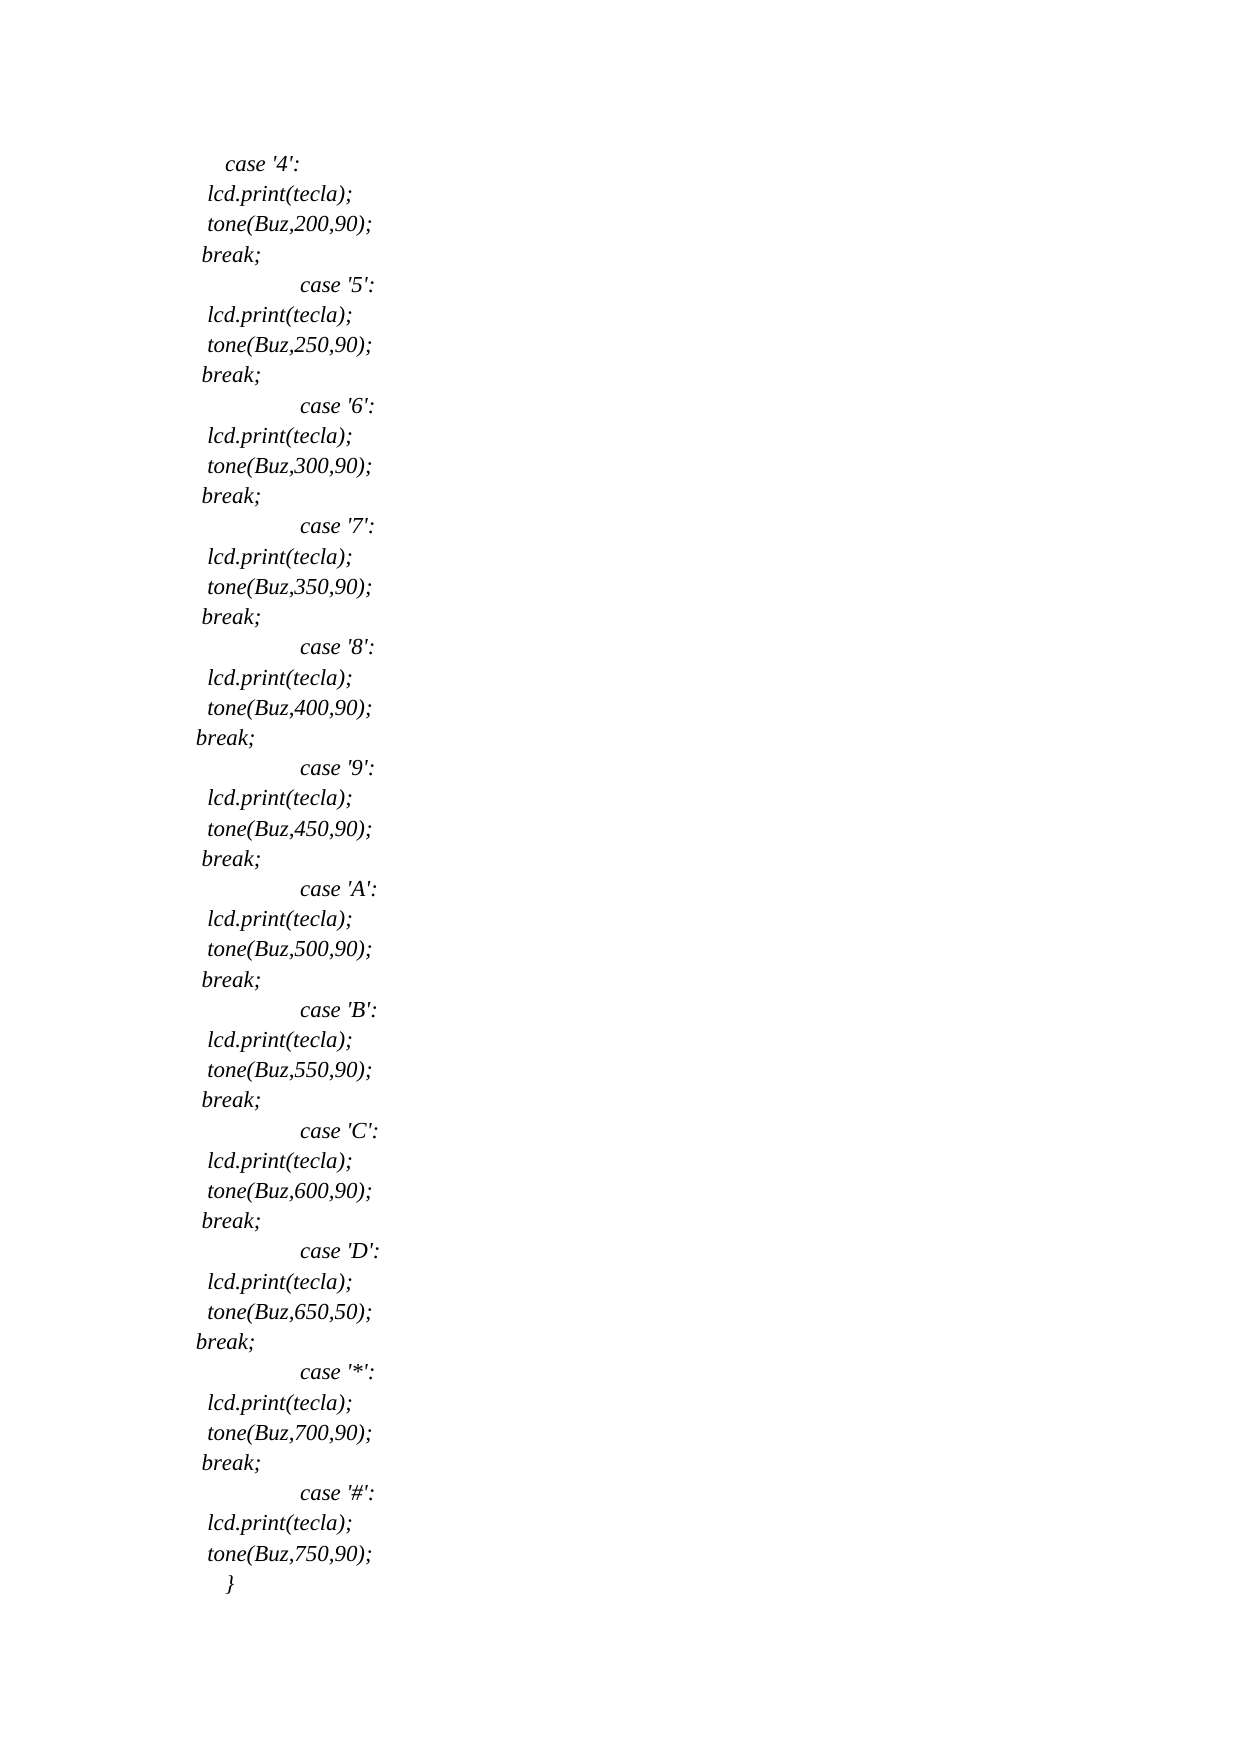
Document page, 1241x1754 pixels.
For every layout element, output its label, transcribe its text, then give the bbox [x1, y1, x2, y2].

text lcd.print(tecla); [150, 422, 1090, 448]
text break; [150, 1328, 1090, 1354]
text } [150, 1570, 1090, 1596]
text lcd.print(tecla); [150, 1268, 1090, 1294]
text break; [150, 603, 1090, 629]
text tone(Buz,250,90); [150, 331, 1090, 358]
text lcd.print(tecla); [150, 905, 1090, 932]
text lcd.print(tecla); [150, 1147, 1090, 1173]
text lcd.print(tecla); [150, 1388, 1090, 1415]
text tone(Buz,550,90); [150, 1056, 1090, 1083]
text case '4': [150, 150, 1090, 176]
text tone(Buz,400,90); [150, 694, 1090, 720]
text tone(Buz,350,90); [150, 573, 1090, 599]
text break; [150, 1086, 1090, 1113]
text case 'A': [150, 875, 1090, 901]
text tone(Buz,600,90); [150, 1177, 1090, 1203]
text tone(Buz,450,90); [150, 814, 1090, 841]
text lcd.print(tecla); [150, 1026, 1090, 1052]
text lcd.print(tecla); [150, 1509, 1090, 1536]
text lcd.print(tecla); [150, 543, 1090, 569]
text case '9': [150, 754, 1090, 781]
text case '#': [150, 1479, 1090, 1506]
text break; [150, 724, 1090, 750]
text case '8': [150, 633, 1090, 660]
text break; [150, 1207, 1090, 1234]
text tone(Buz,700,90); [150, 1419, 1090, 1445]
text tone(Buz,500,90); [150, 935, 1090, 962]
text case 'B': [150, 996, 1090, 1022]
text break; [150, 361, 1090, 388]
text tone(Buz,200,90); [150, 210, 1090, 237]
text lcd.print(tecla); [150, 784, 1090, 811]
text tone(Buz,300,90); [150, 452, 1090, 478]
text lcd.print(tecla); [150, 663, 1090, 690]
text break; [150, 1449, 1090, 1475]
text break; [150, 482, 1090, 509]
text break; [150, 241, 1090, 267]
text tone(Buz,750,90); [150, 1539, 1090, 1566]
text case '6': [150, 392, 1090, 418]
text lcd.print(tecla); [150, 180, 1090, 207]
text lcd.print(tecla); [150, 301, 1090, 327]
text case '*': [150, 1358, 1090, 1385]
text case '5': [150, 271, 1090, 297]
text case '7': [150, 512, 1090, 539]
text case 'C': [150, 1117, 1090, 1143]
text tone(Buz,650,50); [150, 1298, 1090, 1324]
text case 'D': [150, 1237, 1090, 1264]
text break; [150, 966, 1090, 992]
text break; [150, 845, 1090, 871]
